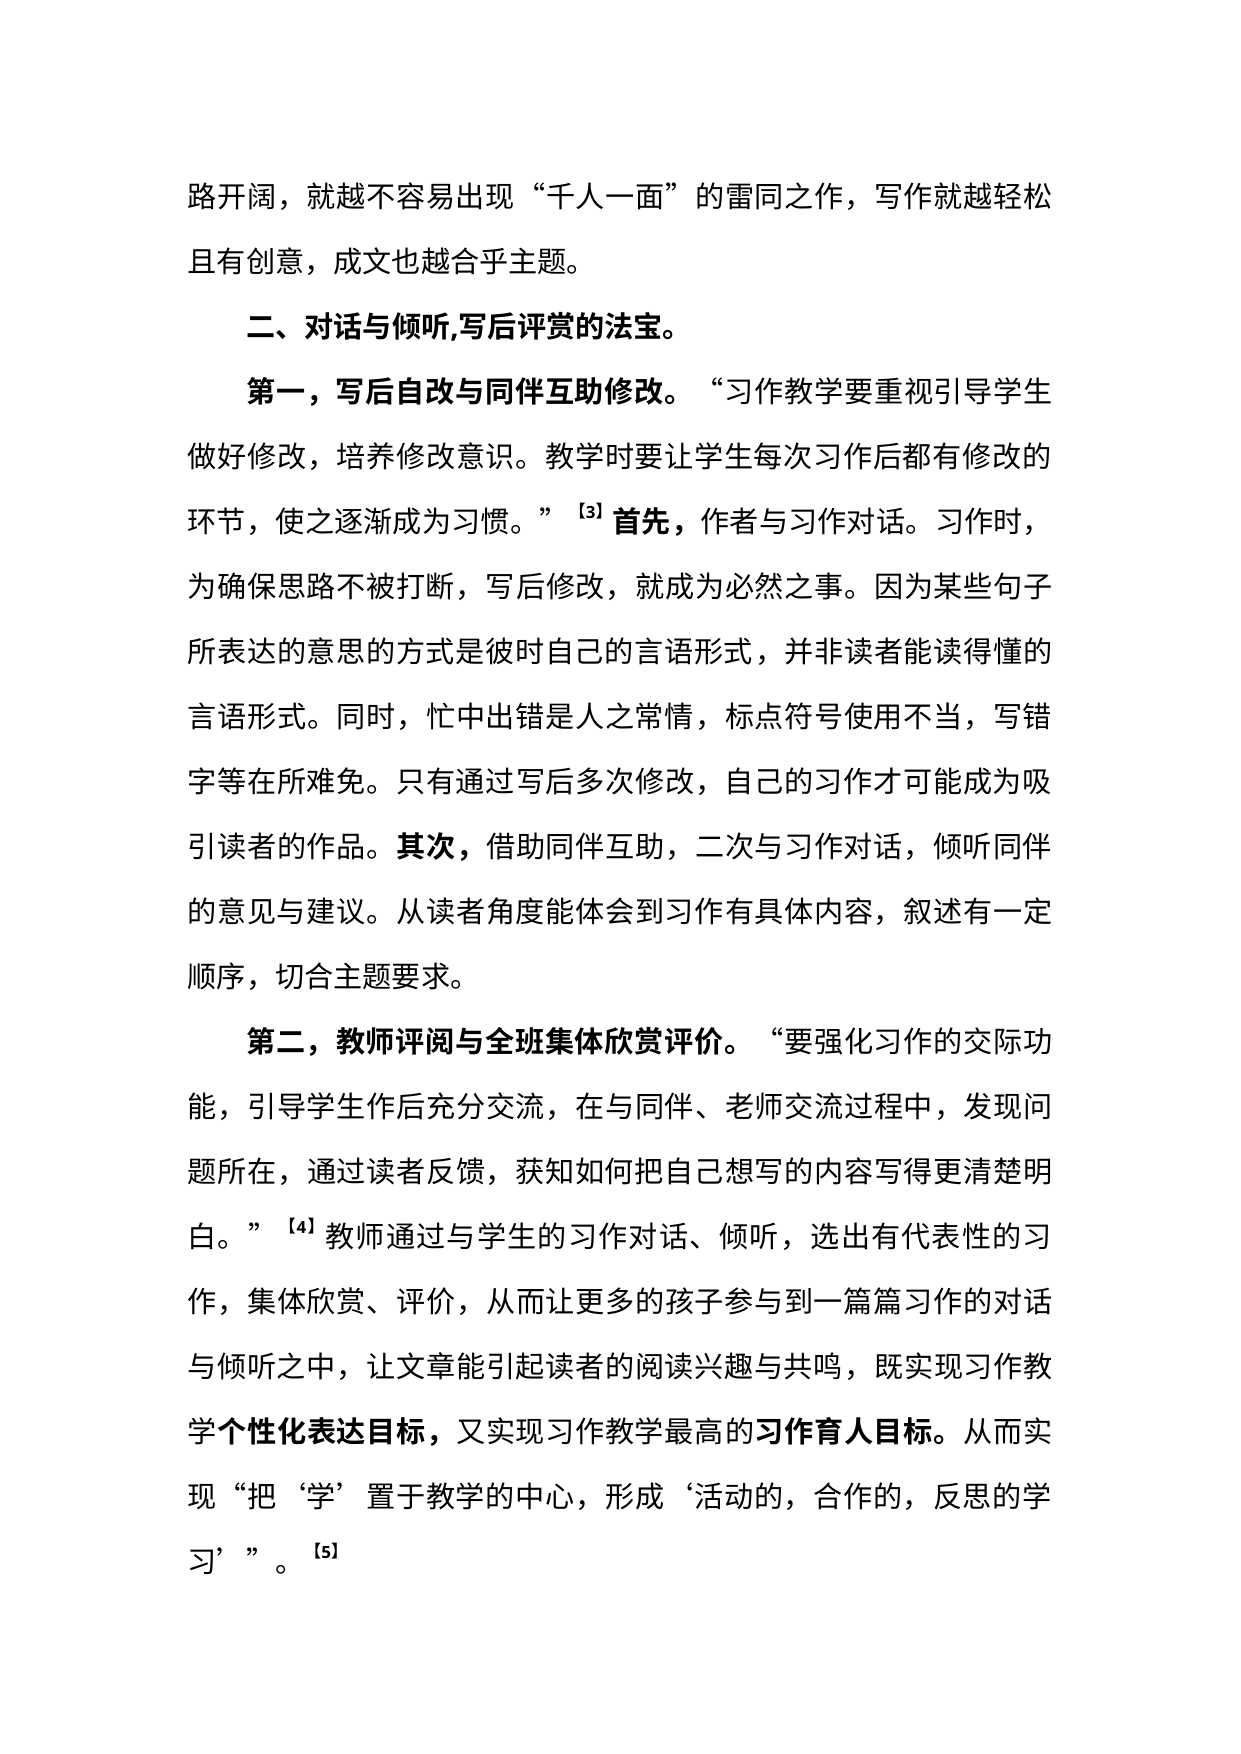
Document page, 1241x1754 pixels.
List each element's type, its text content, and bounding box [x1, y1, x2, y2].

list 第二，教师评阅与全班集体欣赏评价。“要强化习作的交际功能，引导学生作后充分交流，在与同伴、老师交流过程中，发现问题所在，通过读者反馈，获知如何把自己想写的内容写得更清楚明白。”【4】教师通过与学生的习作对话、倾听，选出有代表性的习作，集体欣赏、评价，从而让更多的孩子参与到一篇篇习作的对话与倾听之中，让文章能引起读者的阅读兴趣与共鸣，既实现习作教学个性化表达目标，又实现习作教学最高的习作育人目标。从而实现“把‘学’置于教学的中心，形成‘活动的，合作的，反思的学习’”。【5】 [187, 1007, 1053, 1592]
list 第一，写后自改与同伴互助修改。“习作教学要重视引导学生做好修改，培养修改意识。教学时要让学生每次习作后都有修改的环节，使之逐渐成为习惯。”【3】首先，作者与习作对话。习作时，为确保思路不被打断，写后修改，就成为必然之事。因为某些句子所表达的意思的方式是彼时自己的言语形式，并非读者能读得懂的言语形式。同时，忙中出错是人之常情，标点符号使用不当，写错字等在所难免。只有通过写后多次修改，自己的习作才可能成为吸引读者的作品。其次，借助同伴互助，二次与习作对话，倾听同伴的意见与建议。从读者角度能体会到习作有具体内容，叙述有一定顺序，切合主题要求。 [187, 357, 1053, 1007]
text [187, 162, 1053, 292]
text 二、对话与倾听,写后评赏的法宝。 [187, 292, 1053, 357]
